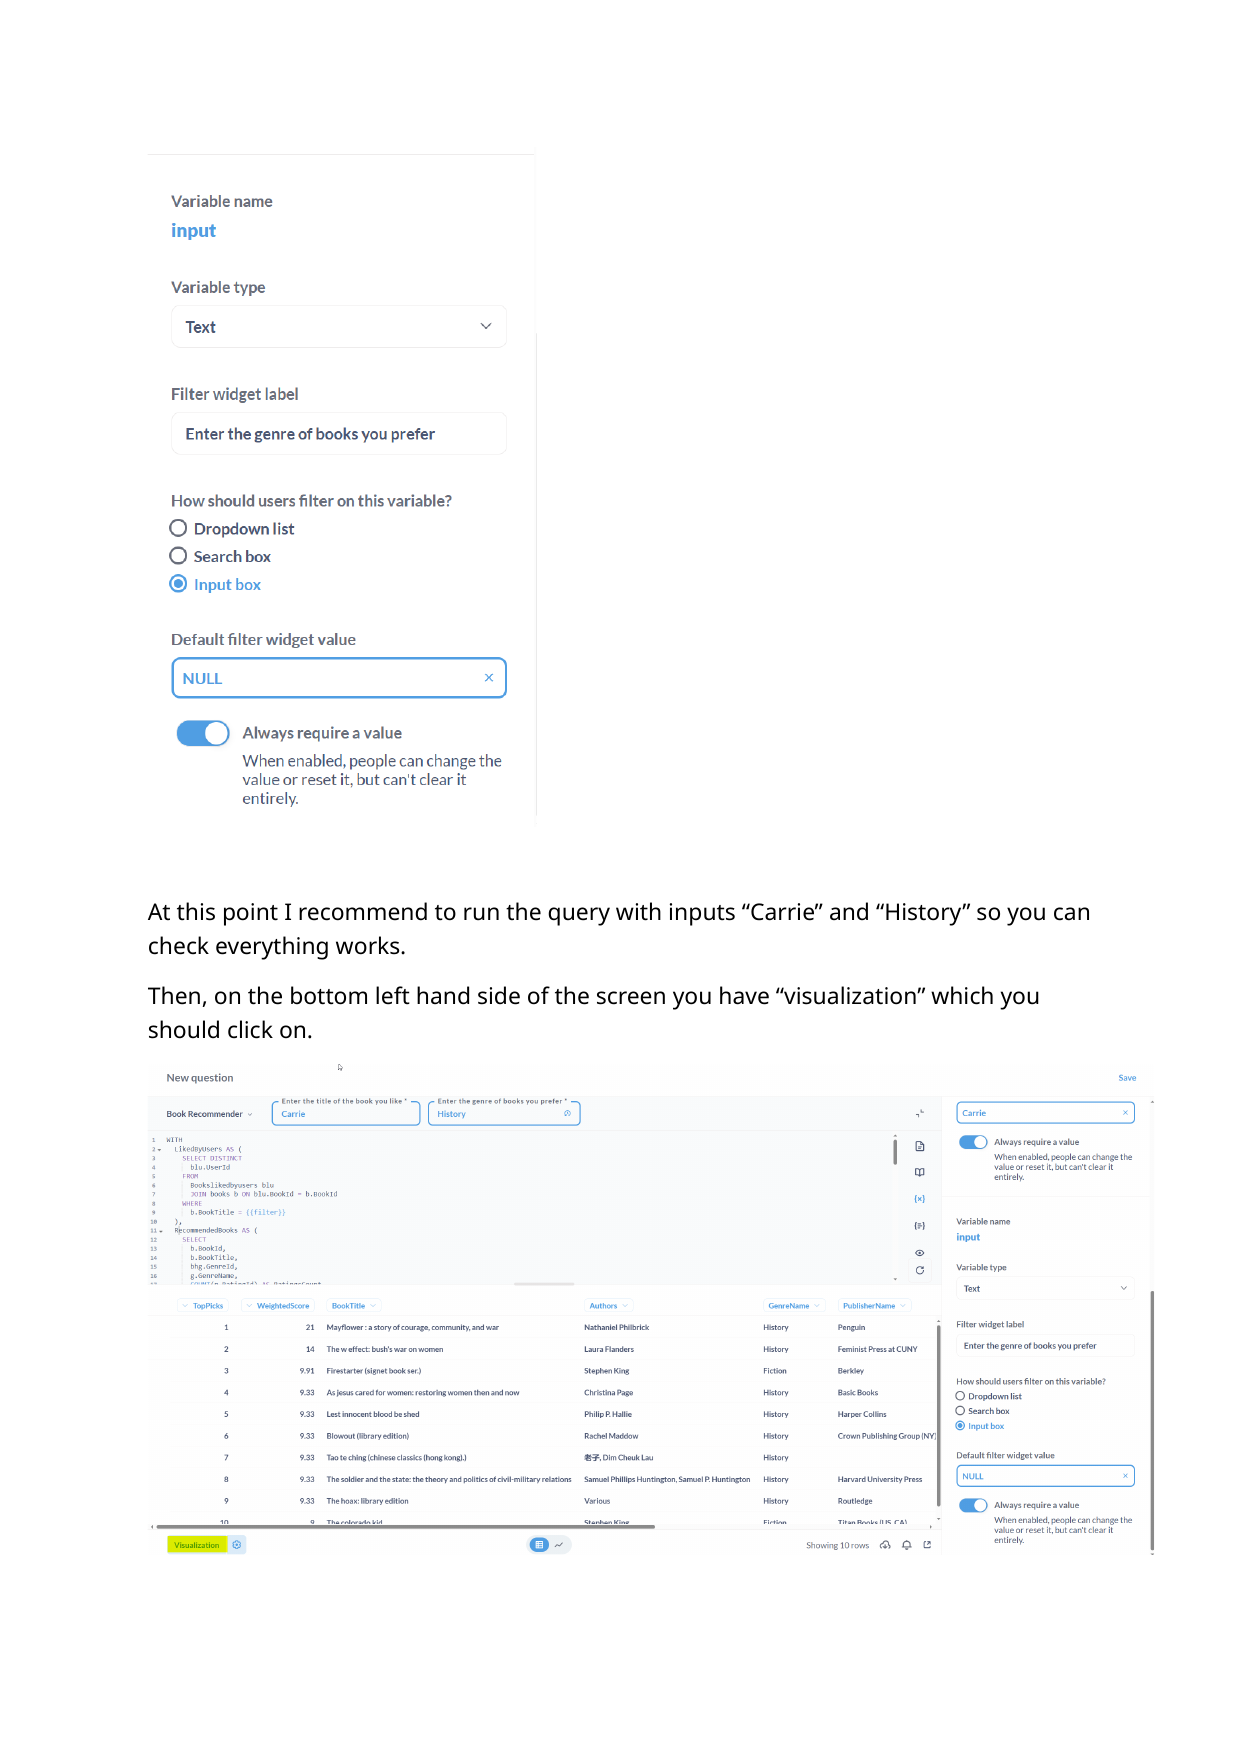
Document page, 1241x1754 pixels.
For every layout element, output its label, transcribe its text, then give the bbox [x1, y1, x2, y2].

text Then, on the bottom left hand side of the screen you have “visualization” which you should click on. [148, 980, 1093, 1045]
picture [147, 147, 537, 827]
picture [147, 1064, 1155, 1555]
text At this point I recommend to run the query with inputs “Carrie” and “History” so you can check everything works. [148, 896, 1093, 961]
